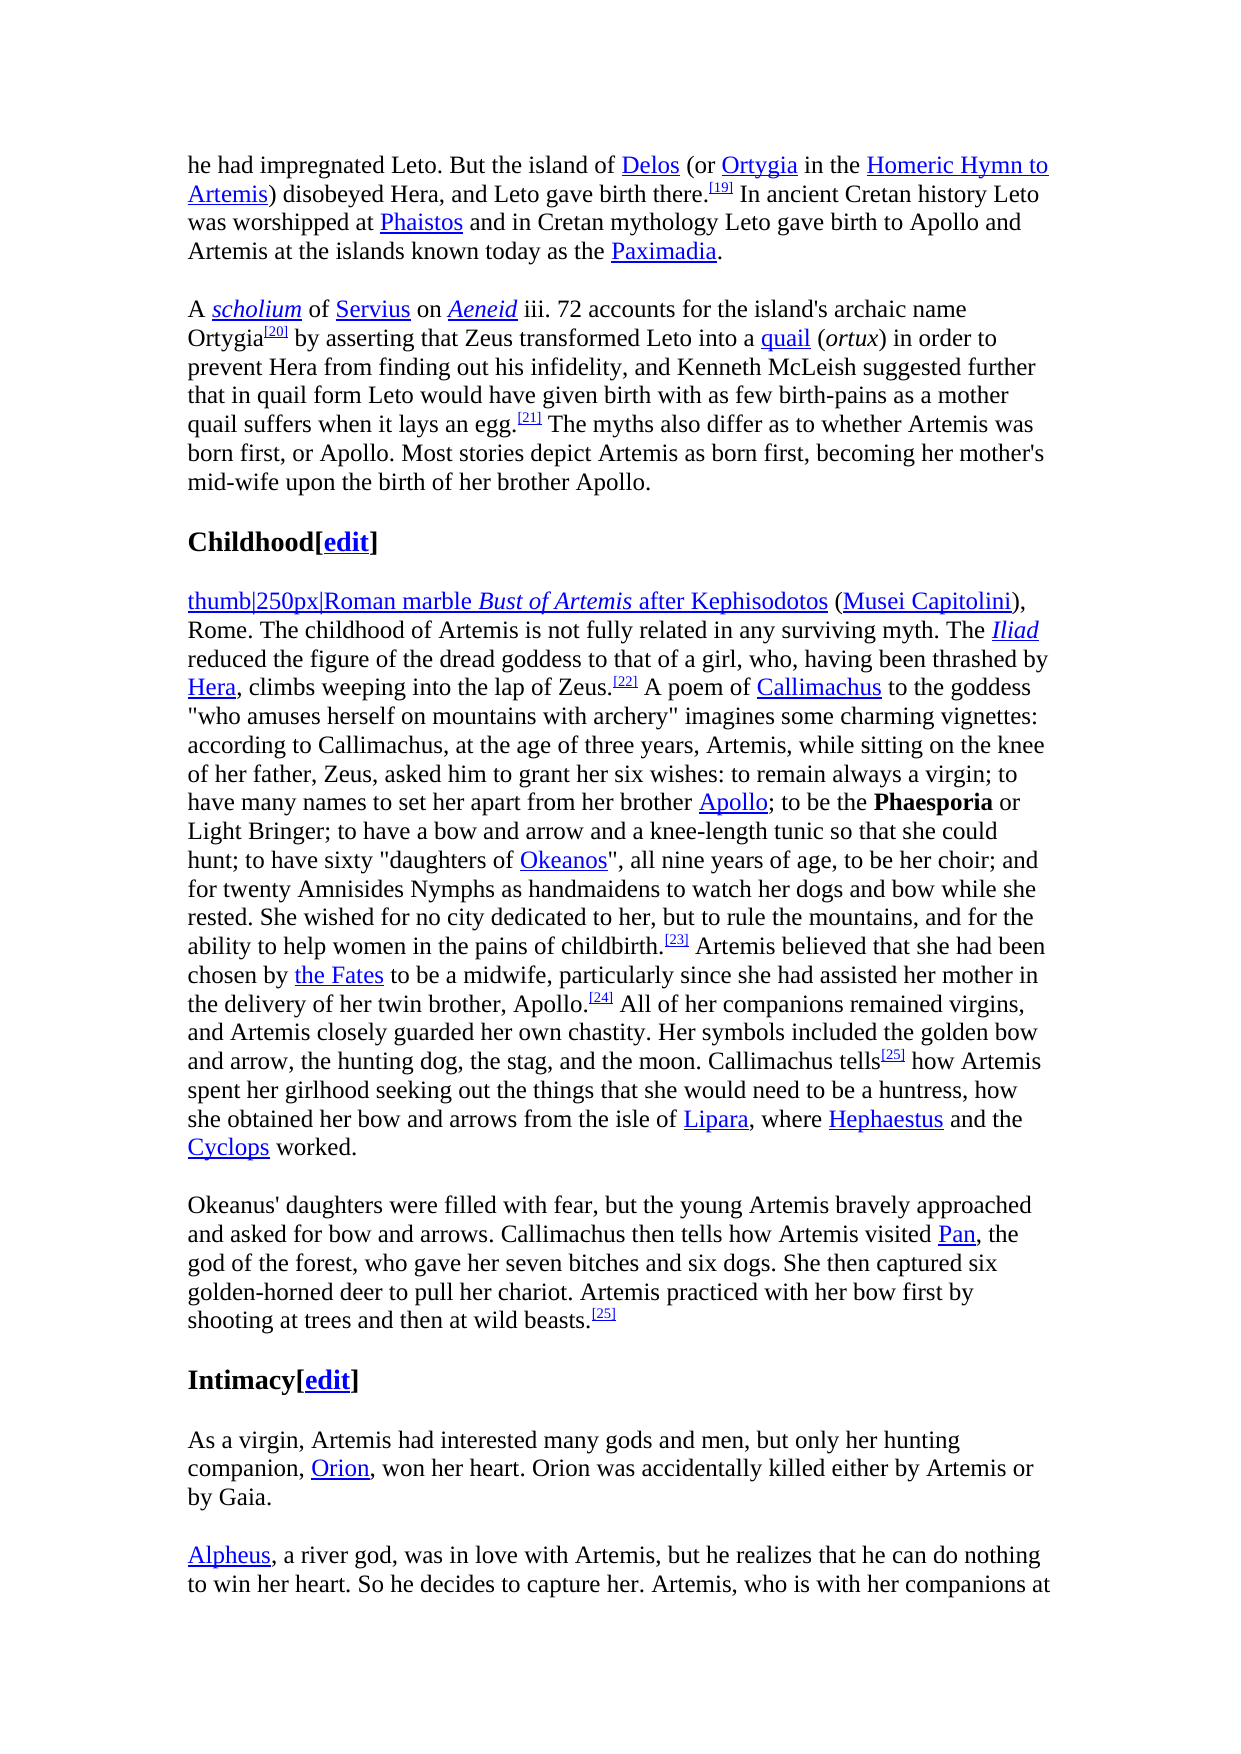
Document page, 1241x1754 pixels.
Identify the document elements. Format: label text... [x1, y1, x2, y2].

text A scholium of Servius on Aeneid iii. 72 accounts for the island's archaic name Ortygia[20] by asserting that Zeus transformed Leto into a quail (ortux) in order to prevent Hera from finding out his infidelity, and Kenneth McLeish suggested further that in quail form Leto would have given birth with as few birth-pains as a mother quail suffers when it lays an egg.[21] The myths also differ as to whether Artemis was born first, or Apollo. Most stories depict Artemis as born first, becoming her mother's mid-wife upon the birth of her brother Apollo. [187, 294, 1053, 495]
subtitle Intimacy[edit] [187, 1363, 1053, 1396]
text thumb|250px|Roman marble Bust of Artemis after Kephisodotos (Musei Capitolini), Rome. The childhood of Artemis is not fully related in any surviving myth. The Iliad reduced the figure of the dread goddess to that of a girl, who, having been thrashed by Hera, climbs weeping into the lap of Zeus.[22] A poem of Callimachus to the goddess "who amuses herself on mountains with archery" imagines some charming vignettes: according to Callimachus, at the age of three years, Artemis, while sitting on the knee of her father, Zeus, asked him to grant her six wishes: to remain always a virgin; to have many names to set her apart from her brother Apollo; to be the Phaesporia or Light Bringer; to have a bow and arrow and a knee-length tunic so that she could hunt; to have sixty "daughters of Okeanos", all nine years of age, to be her choir; and for twenty Amnisides Nymphs as handmaidens to watch her dogs and bow while she rested. She wished for no city dedicated to her, but to rule the mountains, and for the ability to help women in the pains of childbirth.[23] Artemis believed that she had been chosen by the Fates to be a midwife, particularly since she had assisted her mother in the delivery of her twin brother, Apollo.[24] All of her companions remained virgins, and Artemis closely guarded her own chastity. Her symbols included the golden bow and arrow, the hunting dog, the stag, and the moon. Callimachus tells[25] how Artemis spent her girlhood seeking out the things that she would need to be a huntress, how she obtained her bow and arrows from the isle of Lipara, where Hephaestus and the Cyclops worked. [187, 586, 1053, 1161]
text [187, 1540, 1053, 1598]
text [187, 150, 1053, 265]
subtitle Childhood[edit] [187, 524, 1053, 557]
text As a virgin, Artemis had interested many gods and men, but only her hunting companion, Orion, won her heart. Orion was accidentally killed either by Artemis or by Gaia. [187, 1425, 1053, 1511]
text Okeanus' daughters were filled with fear, but the young Artemis bravely approached and asked for bow and arrows. Callimachus then tells how Artemis visited Pan, the god of the forest, who gave her seven bitches and six dogs. She then captured six golden-horned deer to pull her chariot. Artemis practiced with her bow first by shooting at trees and then at wild beasts.[25] [187, 1190, 1053, 1334]
